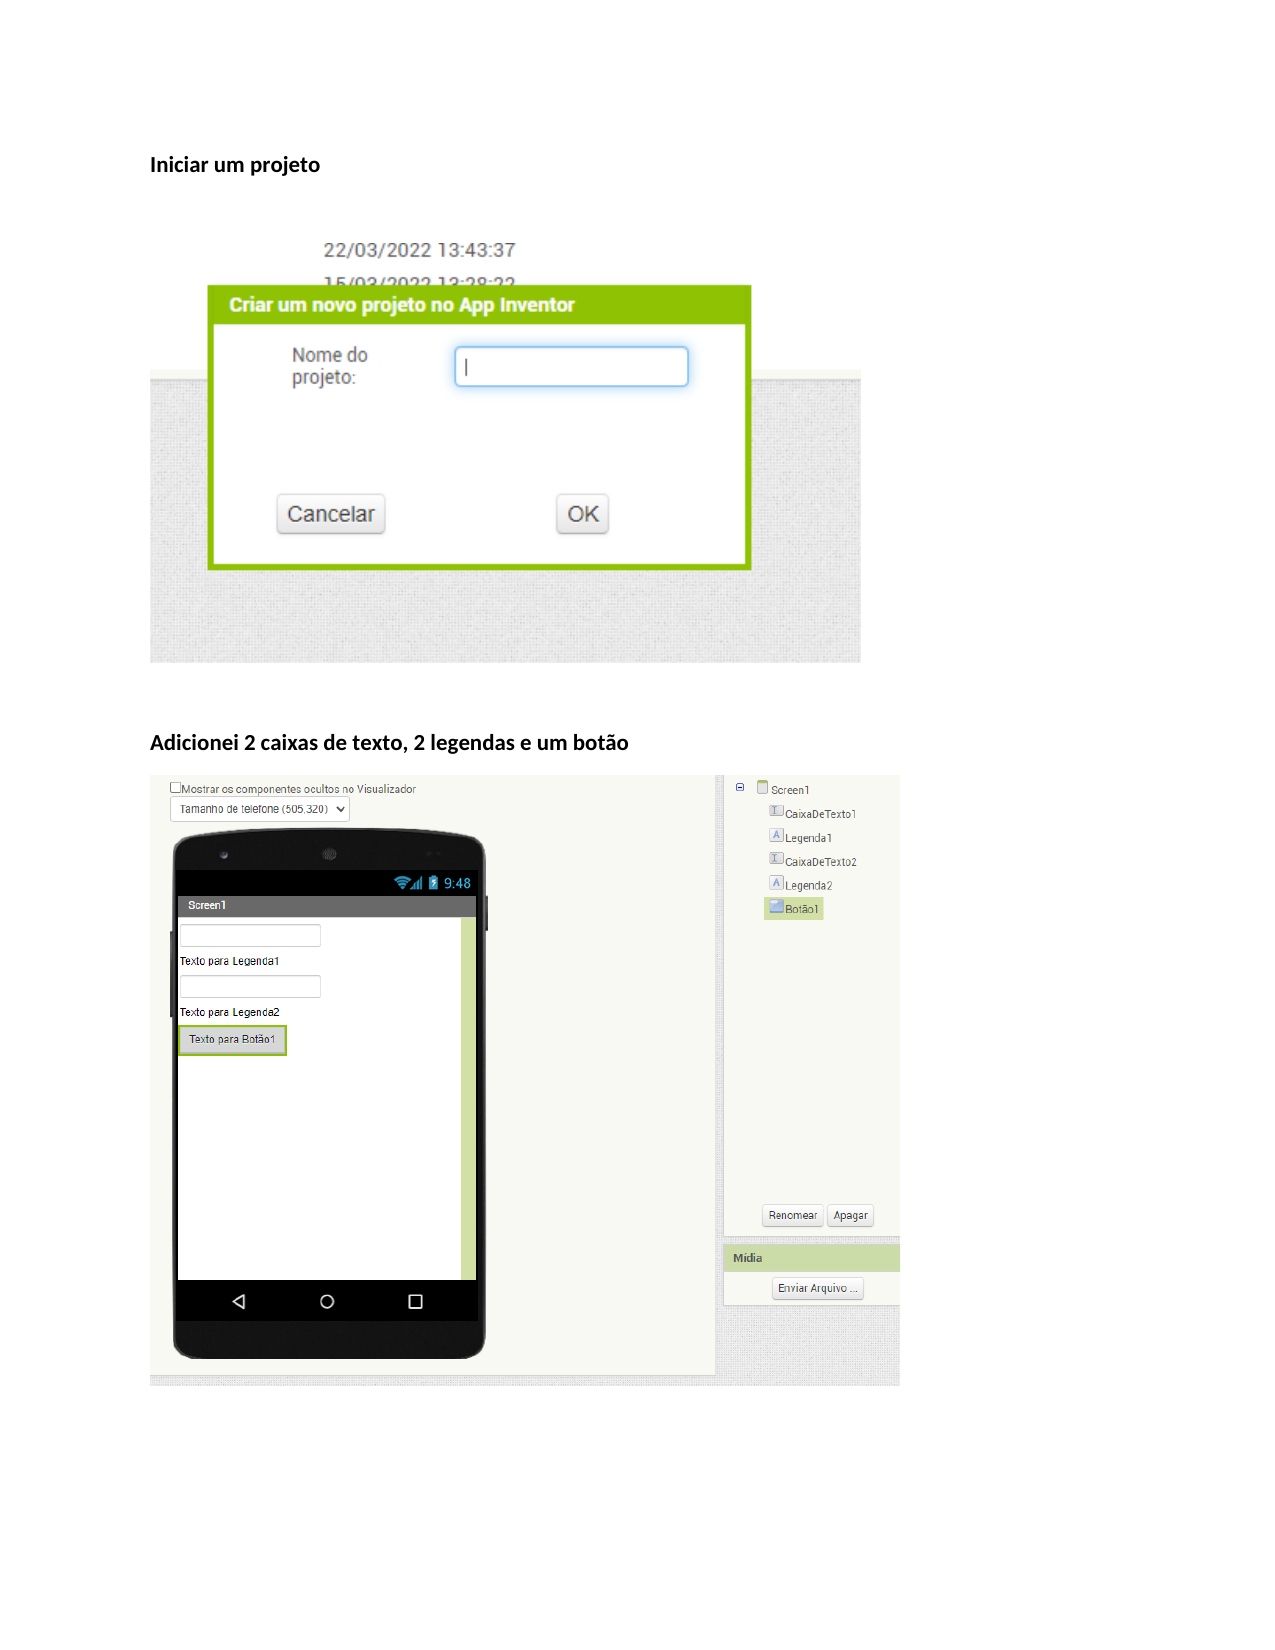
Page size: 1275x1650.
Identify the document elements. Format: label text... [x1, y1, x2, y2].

text Adicionei 2 caixas de texto, 2 legendas e um botão [150, 728, 1125, 756]
picture [150, 243, 861, 663]
picture [150, 775, 901, 1386]
text Iniciar um projeto [150, 150, 1125, 178]
